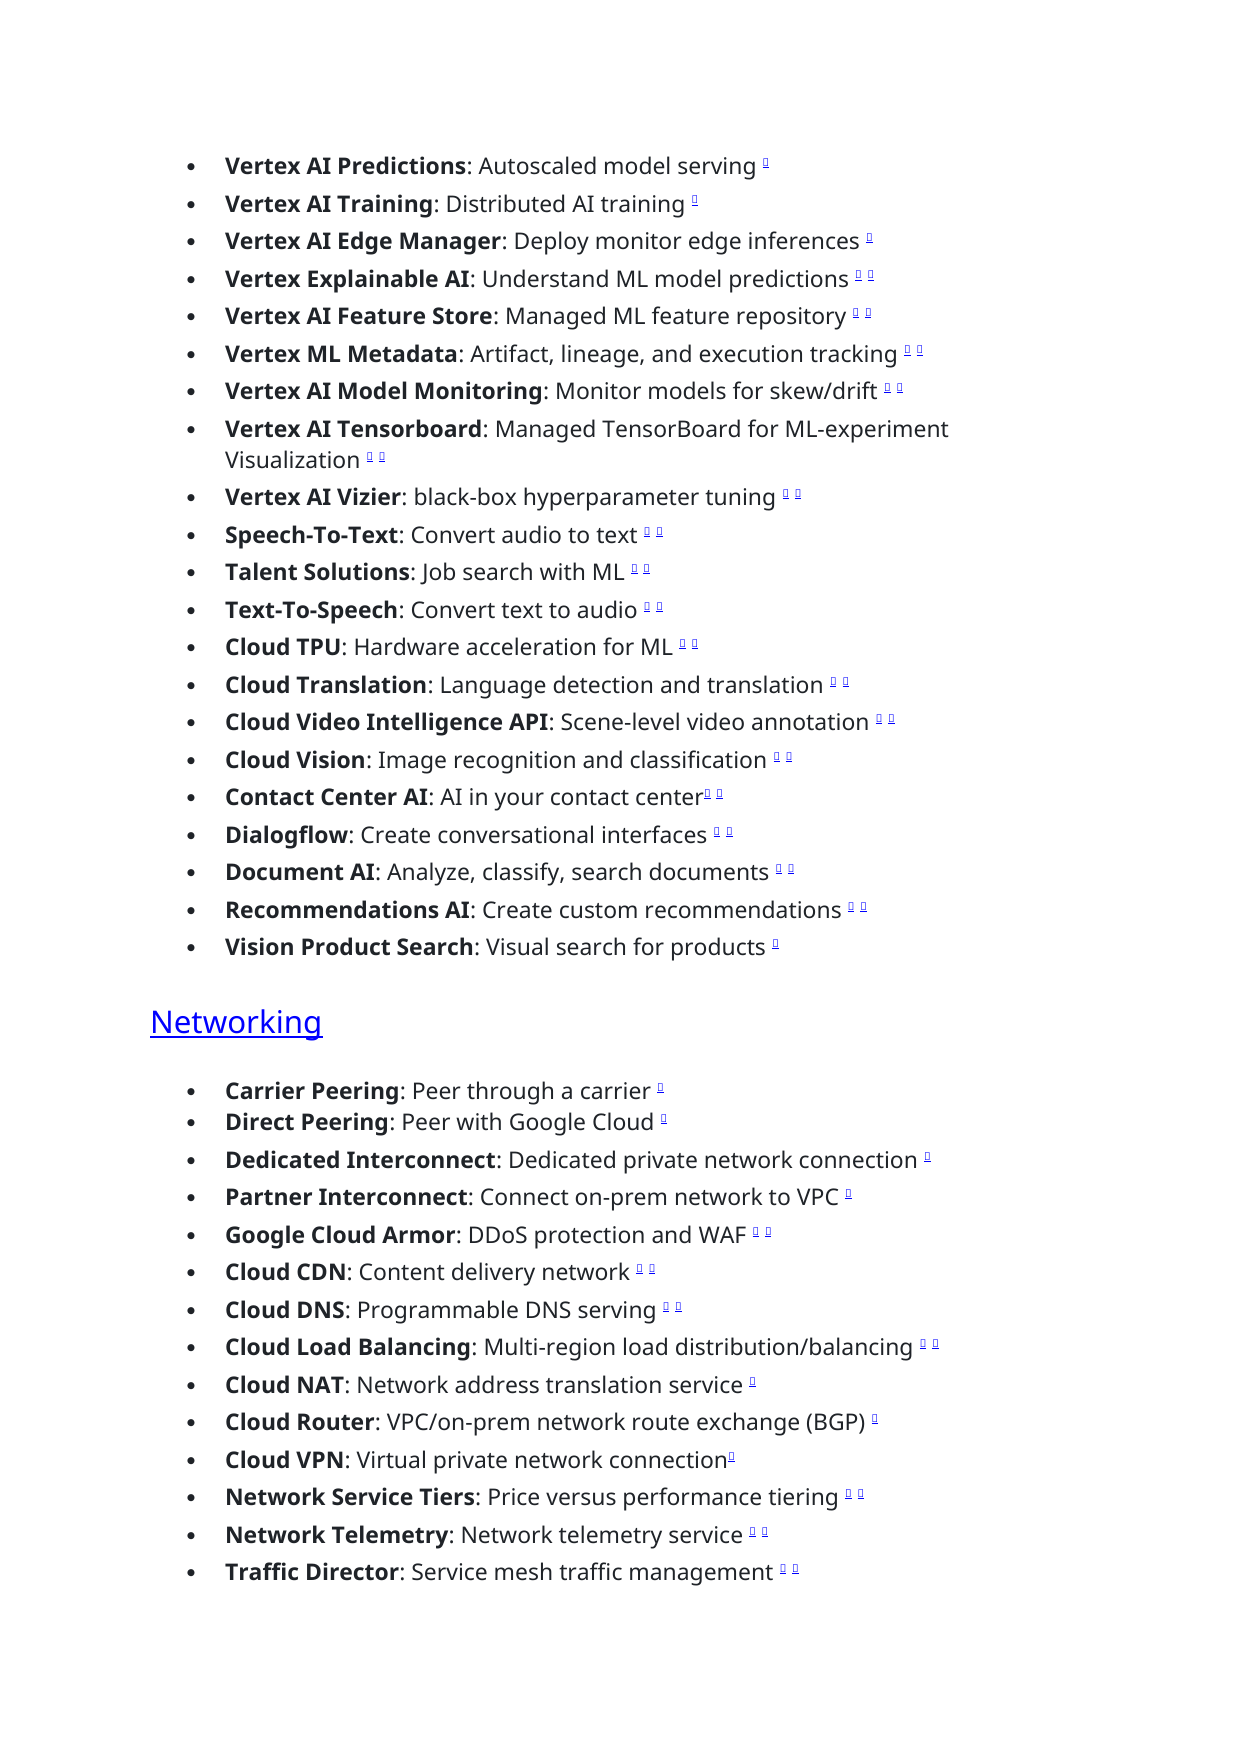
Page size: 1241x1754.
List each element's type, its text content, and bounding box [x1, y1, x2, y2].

list Cloud NAT: Network address translation service 📄 [187, 1369, 1090, 1400]
list Vision Product Search: Visual search for products 📄 [187, 931, 1090, 962]
list Cloud CDN: Content delivery network 🔗 📄 [187, 1256, 1090, 1288]
list Vertex AI Model Monitoring: Monitor models for skew/drift 🔗 📄 [187, 375, 1090, 406]
list Dialogflow: Create conversational interfaces 🔗 📄 [187, 819, 1090, 850]
list Vertex AI Feature Store: Managed ML feature repository 🔗 📄 [187, 300, 1090, 331]
list Vertex AI Tensorboard: Managed TensorBoard for ML-experiment Visualization 🔗 📄 [187, 412, 1090, 475]
list Cloud Router: VPC/on-prem network route exchange (BGP) 📄 [187, 1406, 1090, 1438]
list Cloud Load Balancing: Multi-region load distribution/balancing 🔗 📄 [187, 1331, 1090, 1363]
subtitle Networking [150, 1000, 1090, 1043]
list Document AI: Analyze, classify, search documents 🔗 📄 [187, 856, 1090, 887]
list Vertex AI Predictions: Autoscaled model serving 📄 [187, 150, 1090, 181]
list Network Telemetry: Network telemetry service 🔗 📄 [187, 1519, 1090, 1550]
list Contact Center AI: AI in your contact center🔗 📄 [187, 781, 1090, 812]
list Vertex AI Vizier: black-box hyperparameter tuning 🔗 📄 [187, 481, 1090, 512]
list Partner Interconnect: Connect on-prem network to VPC 📄 [187, 1181, 1090, 1213]
list Recommendations AI: Create custom recommendations 🔗 📄 [187, 894, 1090, 925]
list Direct Peering: Peer with Google Cloud 📄 [187, 1106, 1090, 1138]
list Dedicated Interconnect: Dedicated private network connection 📄 [187, 1144, 1090, 1175]
list Cloud Translation: Language detection and translation 🔗 📄 [187, 669, 1090, 700]
list Cloud Video Intelligence API: Scene-level video annotation 🔗 📄 [187, 706, 1090, 737]
list Carrier Peering: Peer through a carrier 📄 [187, 1075, 1090, 1106]
list Traffic Director: Service mesh traffic management 🔗 📄 [187, 1556, 1090, 1588]
list Speech-To-Text: Convert audio to text 🔗 📄 [187, 519, 1090, 550]
list Talent Solutions: Job search with ML 🔗 📄 [187, 556, 1090, 587]
list Cloud VPN: Virtual private network connection📄 [187, 1444, 1090, 1475]
list Cloud DNS: Programmable DNS serving 🔗 📄 [187, 1294, 1090, 1325]
list Network Service Tiers: Price versus performance tiering 🔗 📄 [187, 1481, 1090, 1513]
list Vertex AI Edge Manager: Deploy monitor edge inferences 📄 [187, 225, 1090, 256]
list Text-To-Speech: Convert text to audio 🔗 📄 [187, 594, 1090, 625]
list Vertex Explainable AI: Understand ML model predictions 🔗 📄 [187, 262, 1090, 294]
list Vertex ML Metadata: Artifact, lineage, and execution tracking 🔗 📄 [187, 337, 1090, 369]
list Cloud TPU: Hardware acceleration for ML 🔗 📄 [187, 631, 1090, 662]
list Cloud Vision: Image recognition and classification 🔗 📄 [187, 744, 1090, 775]
list Vertex AI Training: Distributed AI training 📄 [187, 187, 1090, 219]
list Google Cloud Armor: DDoS protection and WAF 🔗 📄 [187, 1219, 1090, 1250]
